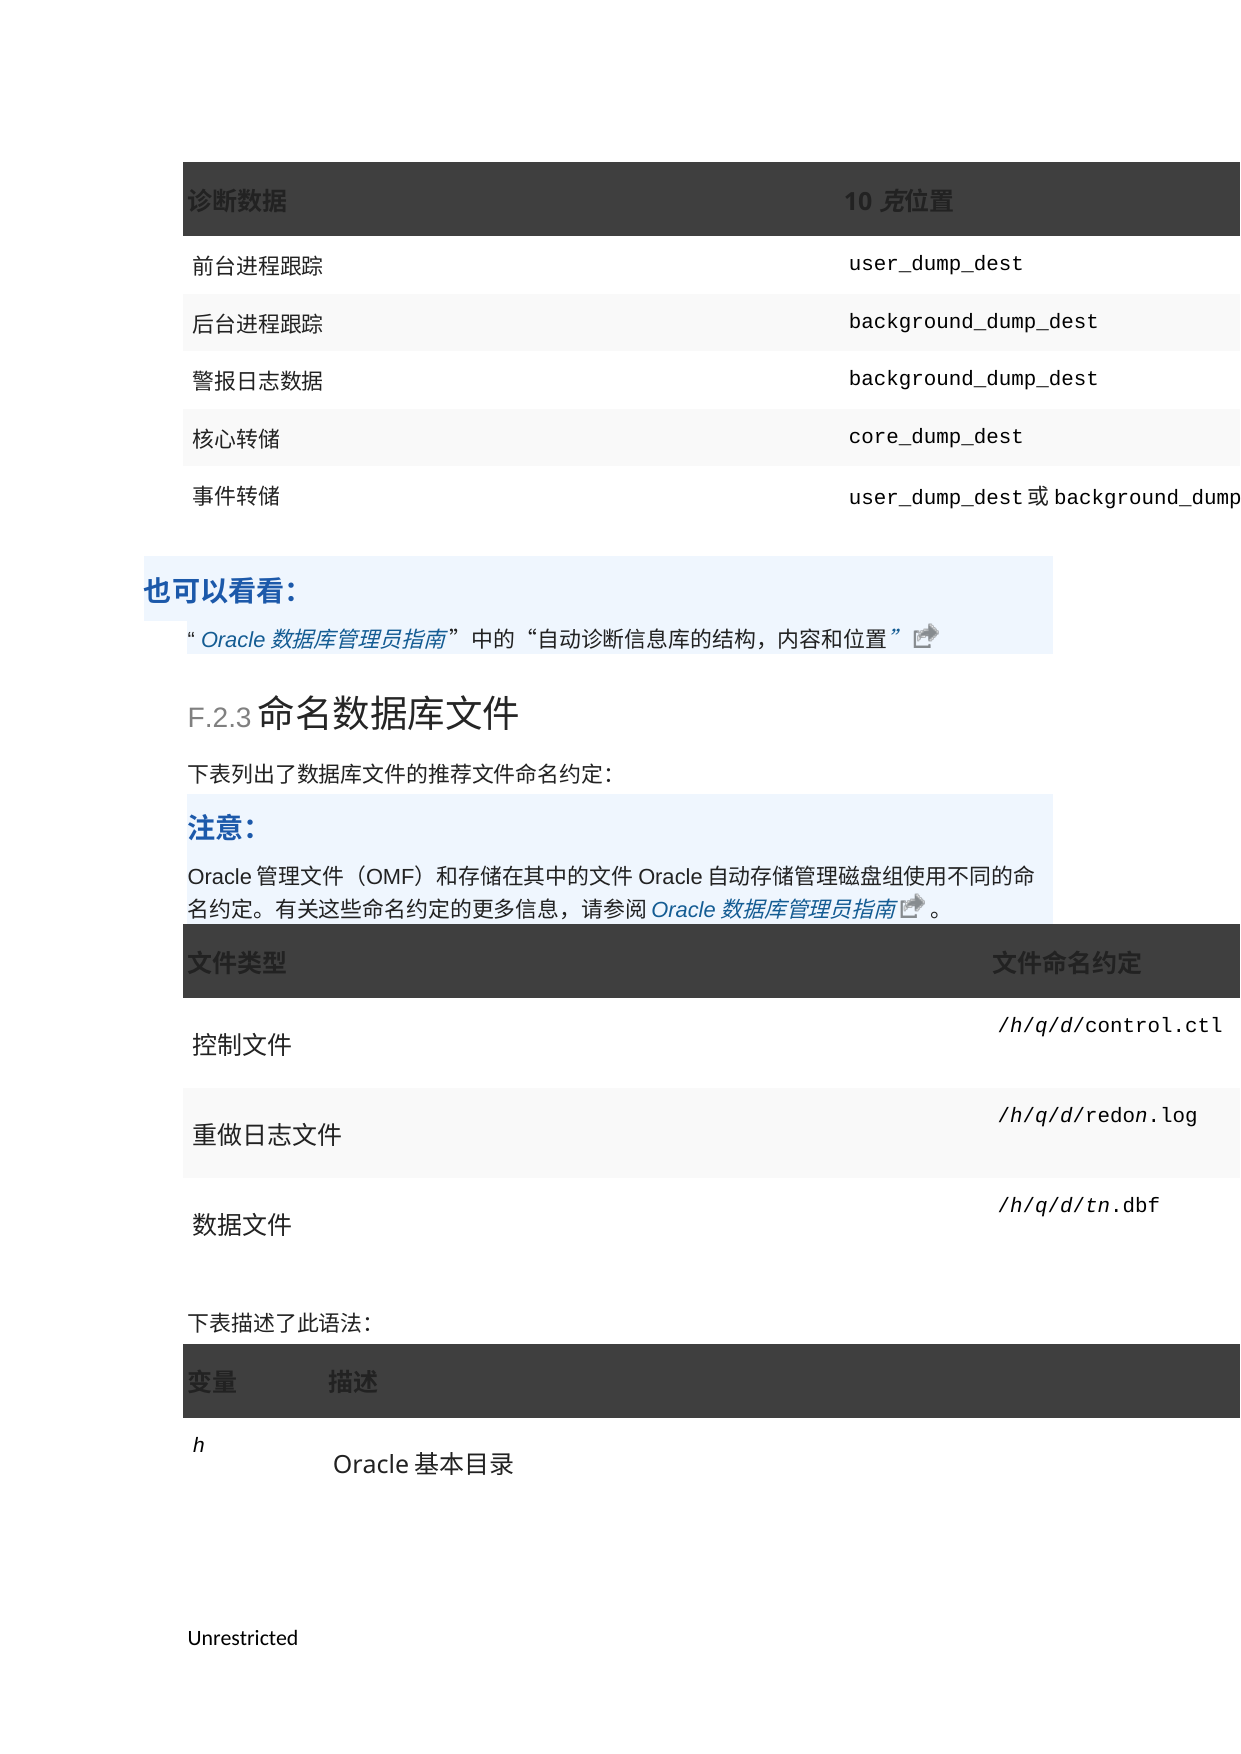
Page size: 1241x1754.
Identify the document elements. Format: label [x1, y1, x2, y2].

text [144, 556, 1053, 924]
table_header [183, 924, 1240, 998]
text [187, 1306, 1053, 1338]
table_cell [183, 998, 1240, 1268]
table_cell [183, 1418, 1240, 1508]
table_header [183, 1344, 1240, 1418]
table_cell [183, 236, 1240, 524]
picture [895, 892, 931, 918]
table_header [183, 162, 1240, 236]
picture [908, 621, 944, 648]
